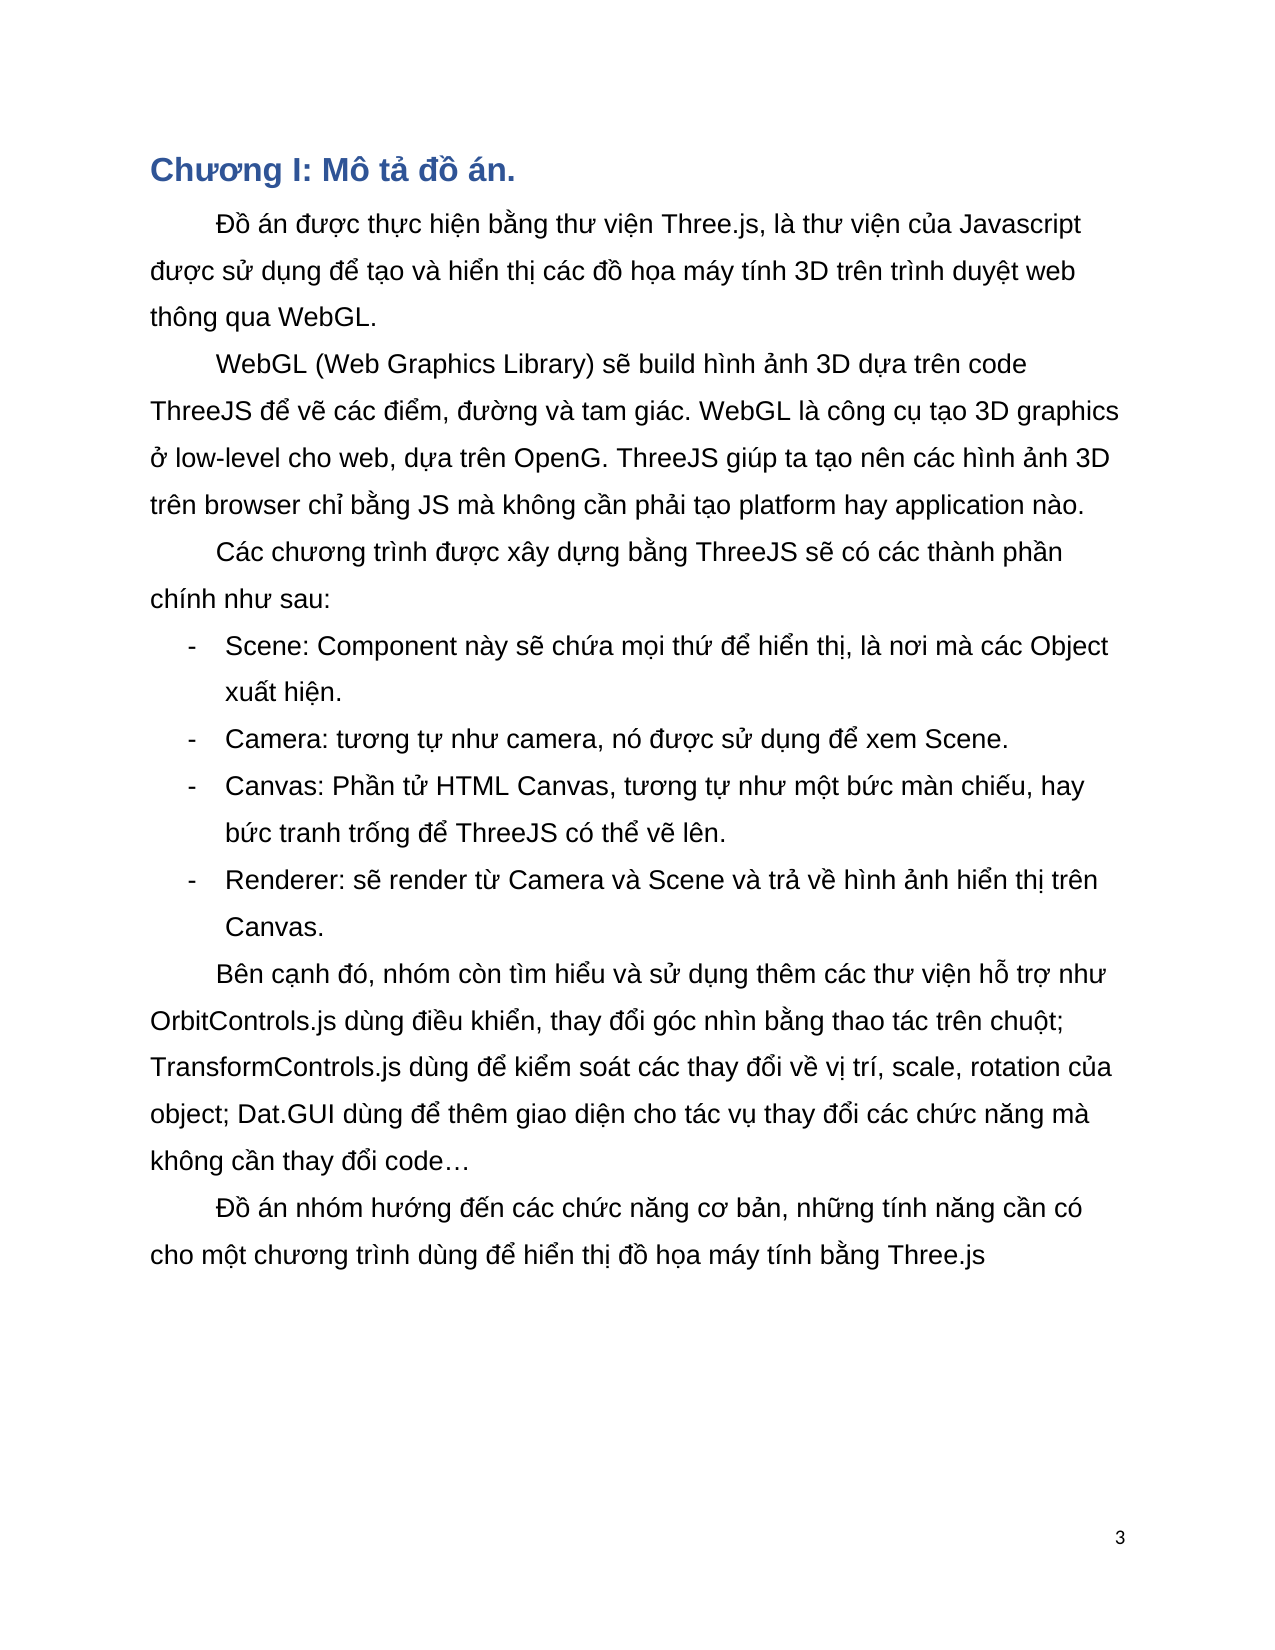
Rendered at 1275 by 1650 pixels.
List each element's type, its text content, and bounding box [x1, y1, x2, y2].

list Scene: Component này sẽ chứa mọi thứ để hiển thị, là nơi mà các Object xuất hiện. [187, 629, 1125, 708]
subtitle Chương I: Mô tả đồ án. [150, 150, 1125, 188]
list Camera: tương tự như camera, nó được sử dụng để xem Scene. [187, 723, 1125, 754]
text Các chương trình được xây dựng bằng ThreeJS sẽ có các thành phần chính như sau: [150, 536, 1125, 614]
text Đồ án được thực hiện bằng thư viện Three.js, là thư viện của Javascript được sử dụng để tạo và hiển thị các đồ họa máy tính 3D trên trình duyệt web thông qua WebGL. [150, 208, 1125, 333]
text Đồ án nhóm hướng đến các chức năng cơ bản, những tính năng cần có cho một chương trình dùng để hiển thị đồ họa máy tính bằng Three.js [150, 1192, 1125, 1270]
list Renderer: sẽ render từ Camera và Scene và trả về hình ảnh hiển thị trên Canvas. [187, 864, 1125, 942]
text Bên cạnh đó, nhóm còn tìm hiểu và sử dụng thêm các thư viện hỗ trợ như OrbitControls.js dùng điều khiển, thay đổi góc nhìn bằng thao tác trên chuột; TransformControls.js dùng để kiểm soát các thay đổi về vị trí, scale, rotation của object; Dat.GUI dùng để thêm giao diện cho tác vụ thay đổi các chức năng mà không cần thay đổi code… [150, 958, 1125, 1176]
text WebGL (Web Graphics Library) sẽ build hình ảnh 3D dựa trên code ThreeJS để vẽ các điểm, đường và tam giác. WebGL là công cụ tạo 3D graphics ở low-level cho web, dựa trên OpenG. ThreeJS giúp ta tạo nên các hình ảnh 3D trên browser chỉ bằng JS mà không cần phải tạo platform hay application nào. [150, 348, 1125, 520]
list Canvas: Phần tử HTML Canvas, tương tự như một bức màn chiếu, hay bức tranh trống để ThreeJS có thể vẽ lên. [187, 770, 1125, 848]
